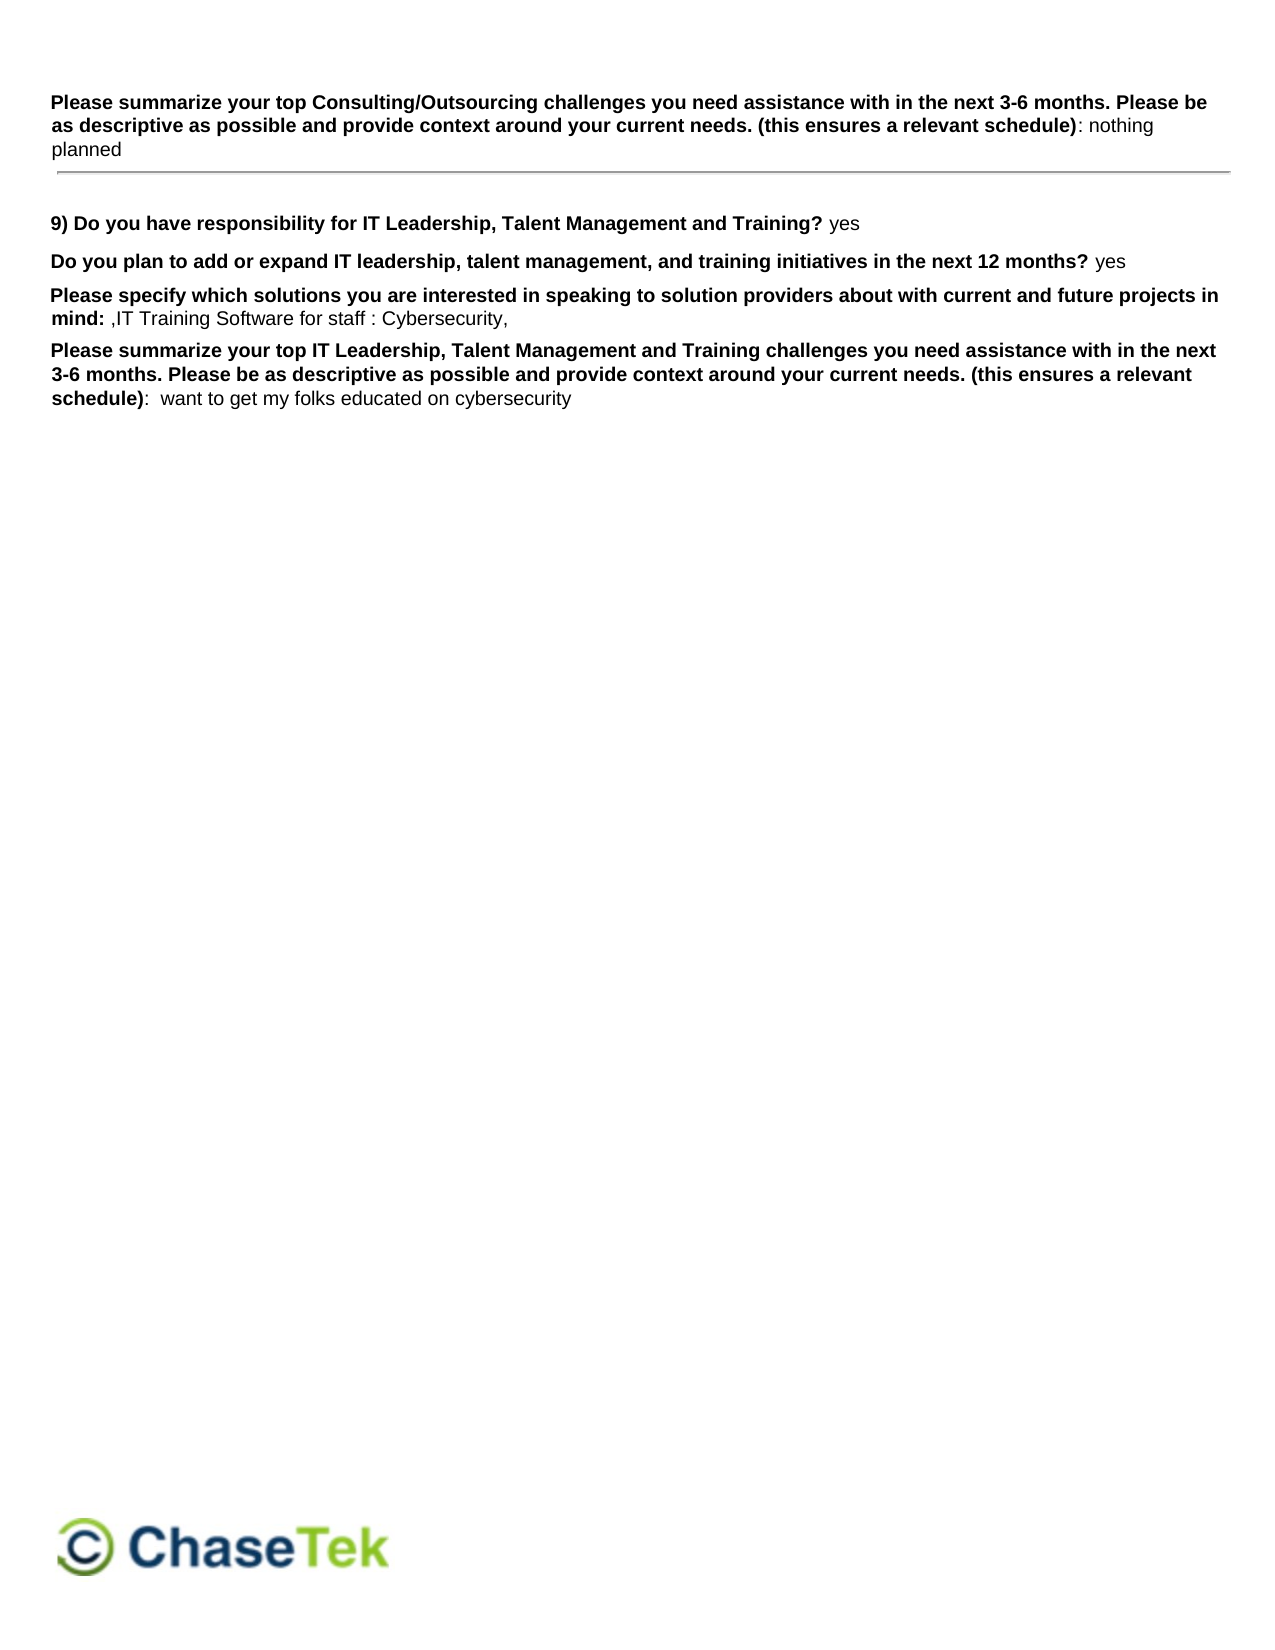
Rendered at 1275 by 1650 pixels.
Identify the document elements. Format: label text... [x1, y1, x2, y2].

text Please summarize your top Consulting/Outsourcing challenges you need assistance with in the next 3-6 months. Please be as descriptive as possible and provide context around your current needs. (this ensures a relevant schedule): nothing planned [50, 91, 1222, 161]
text Do you plan to add or expand IT leadership, talent management, and training initiatives in the next 12 months? yes [50, 250, 1222, 273]
picture [39, 1508, 395, 1582]
text 9) Do you have responsibility for IT Leadership, Talent Management and Training? yes [50, 211, 1222, 234]
text Please summarize your top IT Leadership, Talent Management and Training challenges you need assistance with in the next 3-6 months. Please be as descriptive as possible and provide context around your current needs. (this ensures a relevant schedule): want to get my folks educated on cybersecurity [50, 339, 1222, 409]
text Please specify which solutions you are interested in speaking to solution providers about with current and future projects in mind: ,IT Training Software for staff : Cybersecurity, [50, 284, 1231, 330]
